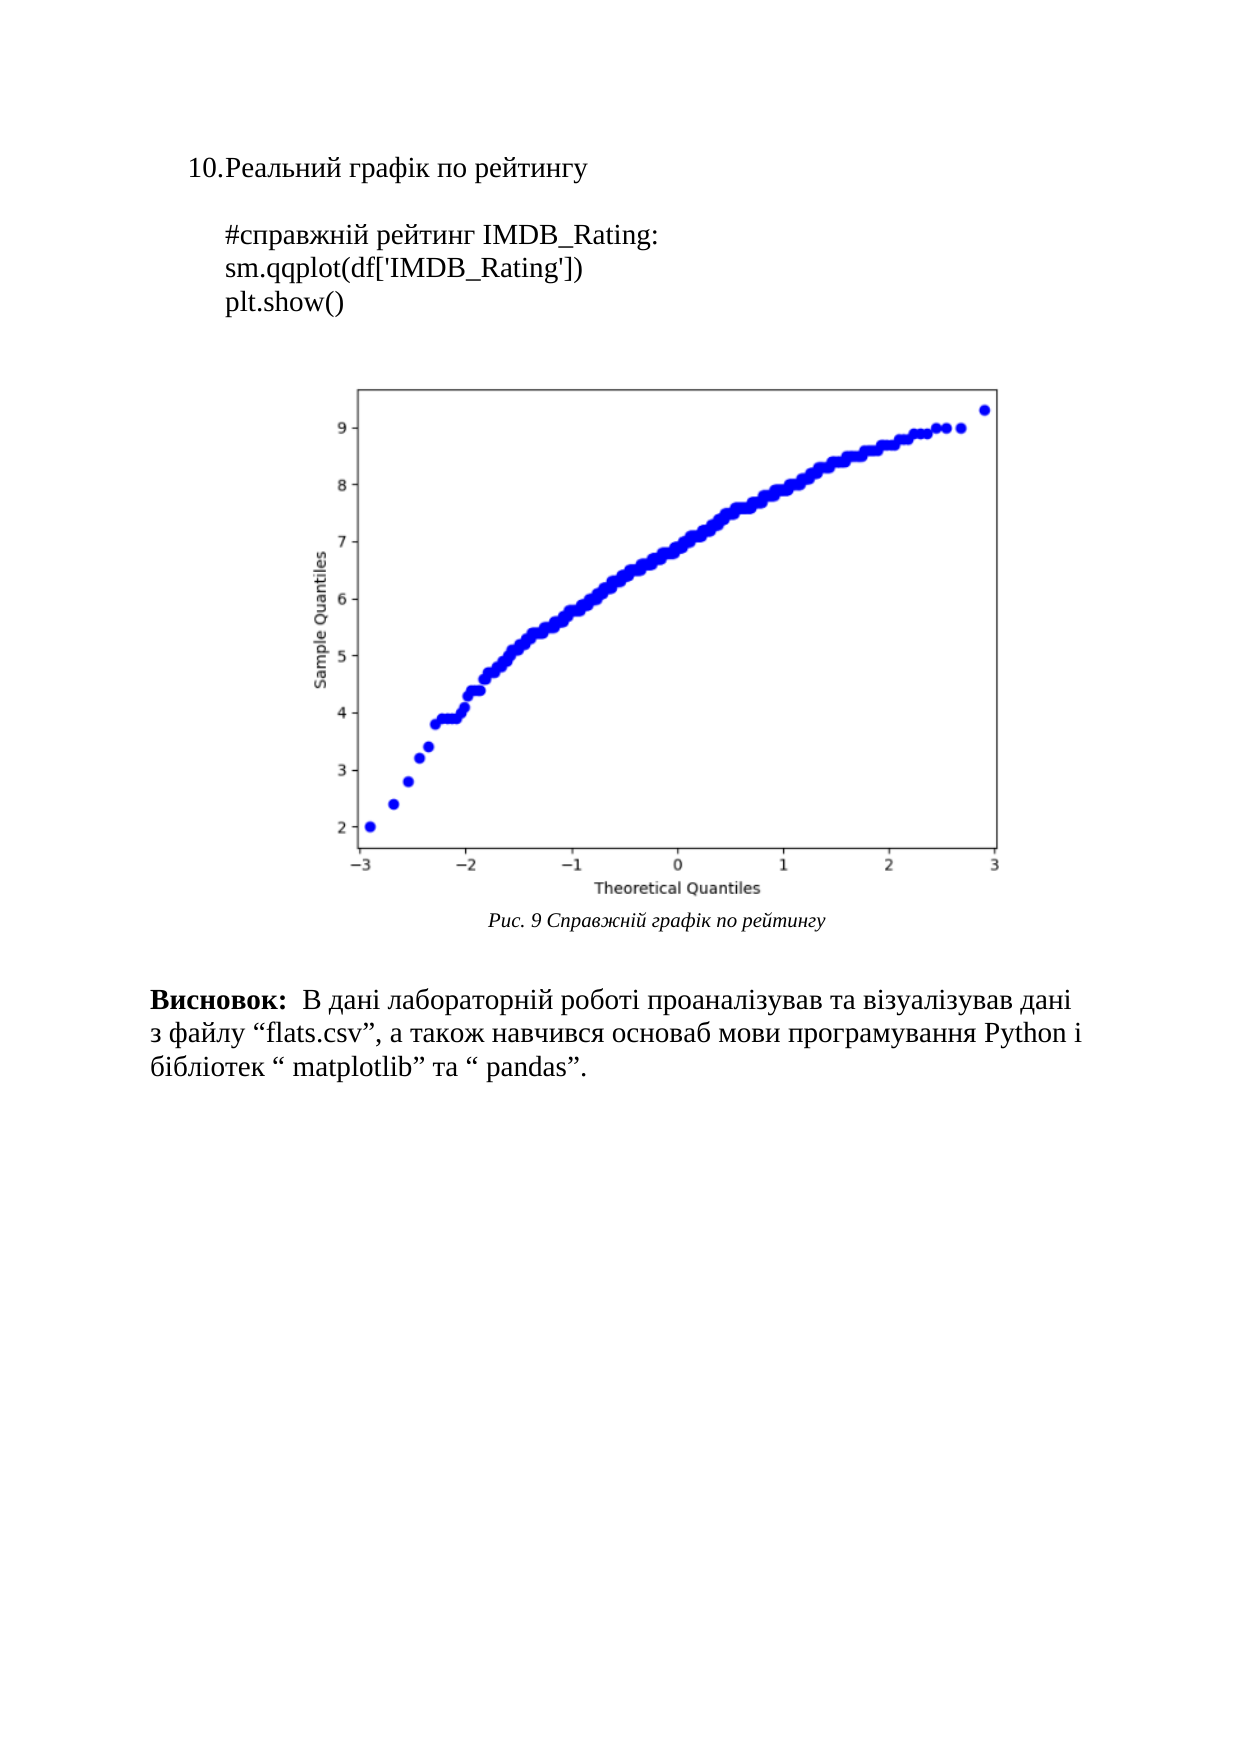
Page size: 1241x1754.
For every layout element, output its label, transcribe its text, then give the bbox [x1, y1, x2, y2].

list Реальний графік по рейтингу [187, 150, 1090, 183]
text Висновок: В дані лабораторній роботі проаналізував та візуалізував дані з файлу “flats.csv”, а також навчився основаб мови програмування Python і бібліотек “ matplotlib” та “ pandas”. [150, 982, 1090, 1083]
list #справжній рейтинг IMDB_Rating: [225, 217, 1090, 251]
list plt.show() [225, 284, 1090, 318]
picture [303, 374, 1013, 908]
list Рис. 9 Справжній графік по рейтингу [225, 908, 1090, 932]
list sm.qqplot(df['IMDB_Rating']) [225, 251, 1090, 284]
